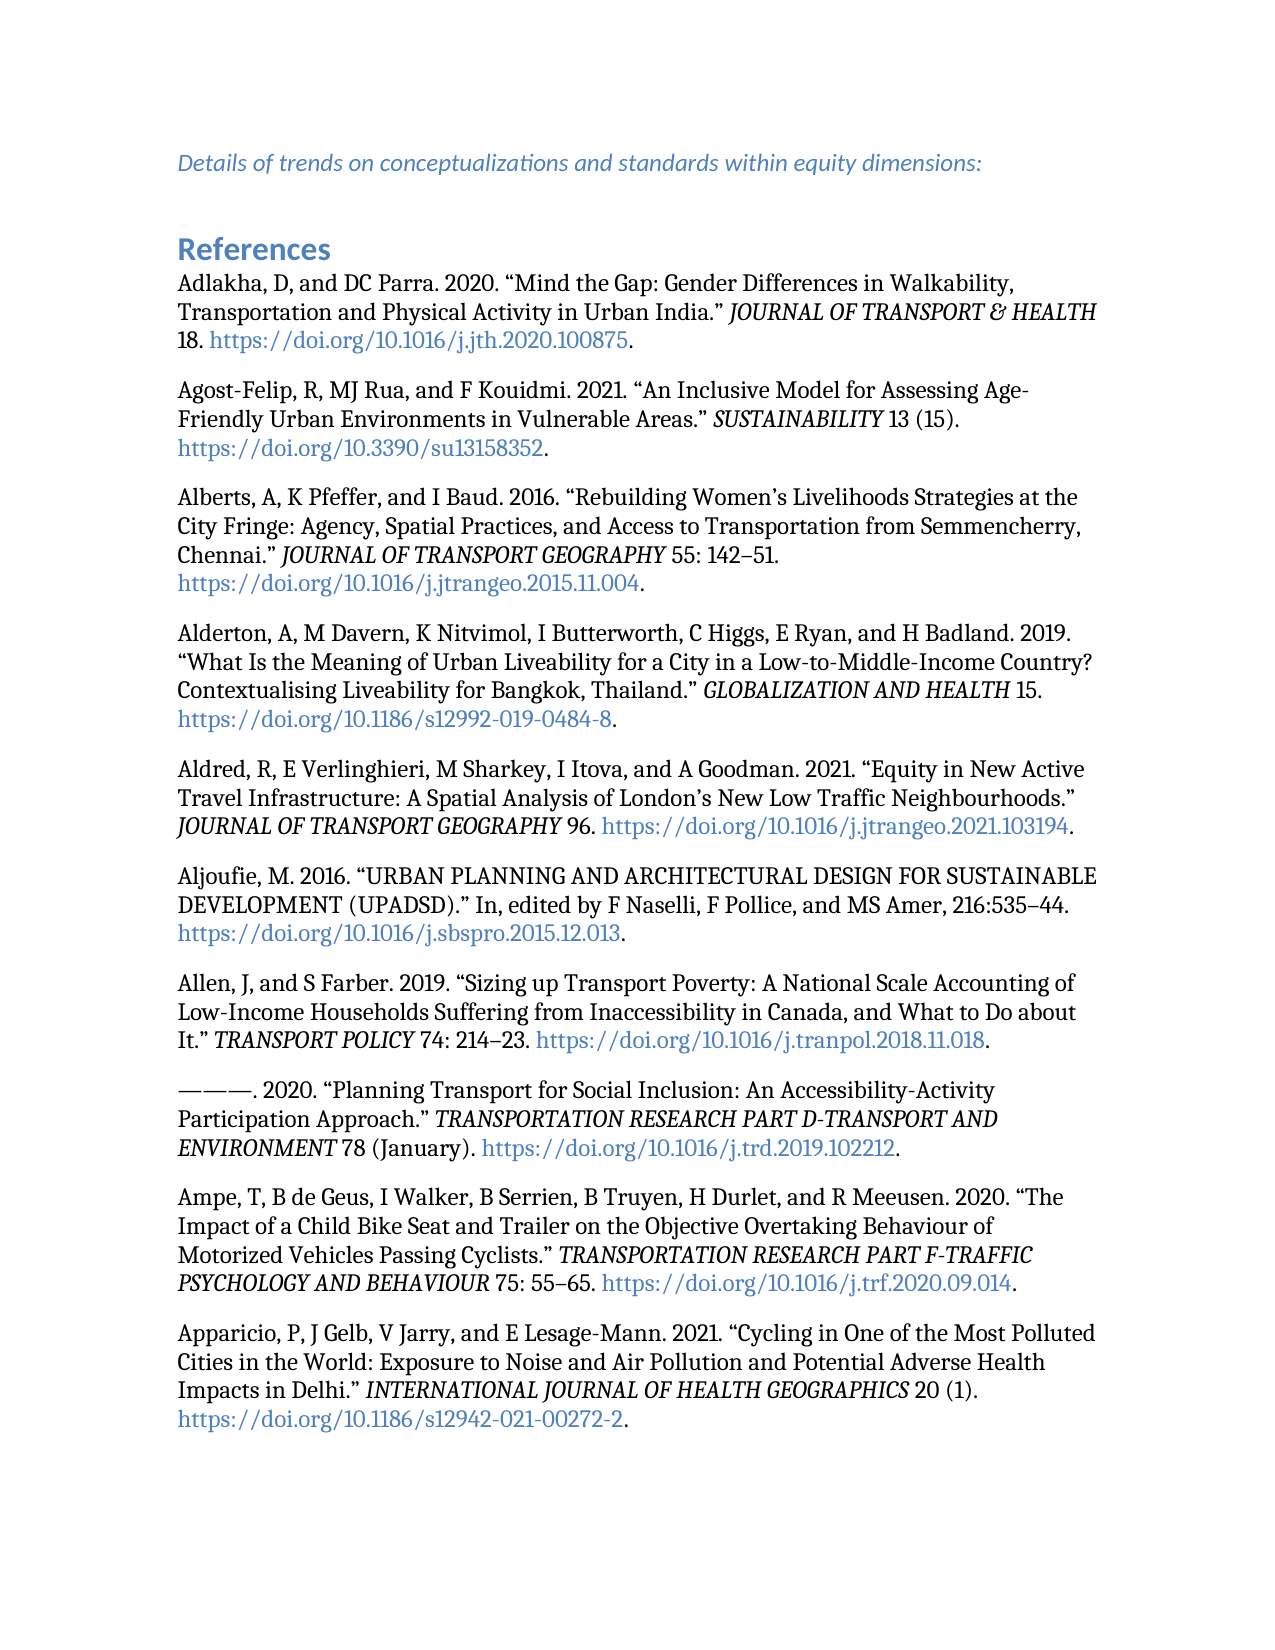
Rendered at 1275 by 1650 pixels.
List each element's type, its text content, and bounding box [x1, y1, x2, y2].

text Apparicio, P, J Gelb, V Jarry, and E Lesage-Mann. 2021. “Cycling in One of the Most Polluted Cities in the World: Exposure to Noise and Air Pollution and Potential Adverse Health Impacts in Delhi.” INTERNATIONAL JOURNAL OF HEALTH GEOGRAPHICS 20 (1). https://doi.org/10.1186/s12942-021-00272-2. [177, 1319, 1098, 1434]
text Ampe, T, B de Geus, I Walker, B Serrien, B Truyen, H Durlet, and R Meeusen. 2020. “The Impact of a Child Bike Seat and Trailer on the Objective Overtaking Behaviour of Motorized Vehicles Passing Cyclists.” TRANSPORTATION RESEARCH PART F-TRAFFIC PSYCHOLOGY AND BEHAVIOUR 75: 55–65. https://doi.org/10.1016/j.trf.2020.09.014. [177, 1183, 1098, 1298]
text Aldred, R, E Verlinghieri, M Sharkey, I Itova, and A Goodman. 2021. “Equity in New Active Travel Infrastructure: A Spatial Analysis of London’s New Low Traffic Neighbourhoods.” JOURNAL OF TRANSPORT GEOGRAPHY 96. https://doi.org/10.1016/j.jtrangeo.2021.103194. [177, 755, 1098, 841]
subtitle Details of trends on conceptualizations and standards within equity dimensions: [177, 148, 1098, 178]
text ———. 2020. “Planning Transport for Social Inclusion: An Accessibility-Activity Participation Approach.” TRANSPORTATION RESEARCH PART D-TRANSPORT AND ENVIRONMENT 78 (January). https://doi.org/10.1016/j.trd.2019.102212. [177, 1076, 1098, 1162]
text Alberts, A, K Pfeffer, and I Baud. 2016. “Rebuilding Women’s Livelihoods Strategies at the City Fringe: Agency, Spatial Practices, and Access to Transportation from Semmencherry, Chennai.” JOURNAL OF TRANSPORT GEOGRAPHY 55: 142–51. https://doi.org/10.1016/j.jtrangeo.2015.11.004. [177, 483, 1098, 598]
text Allen, J, and S Farber. 2019. “Sizing up Transport Poverty: A National Scale Accounting of Low-Income Households Suffering from Inaccessibility in Canada, and What to Do about It.” TRANSPORT POLICY 74: 214–23. https://doi.org/10.1016/j.tranpol.2018.11.018. [177, 969, 1098, 1055]
text Adlakha, D, and DC Parra. 2020. “Mind the Gap: Gender Differences in Walkability, Transportation and Physical Activity in Urban India.” JOURNAL OF TRANSPORT & HEALTH 18. https://doi.org/10.1016/j.jth.2020.100875. [177, 269, 1098, 355]
subtitle References [177, 228, 1098, 269]
text Aljoufie, M. 2016. “URBAN PLANNING AND ARCHITECTURAL DESIGN FOR SUSTAINABLE DEVELOPMENT (UPADSD).” In, edited by F Naselli, F Pollice, and MS Amer, 216:535–44. https://doi.org/10.1016/j.sbspro.2015.12.013. [177, 862, 1098, 948]
text Alderton, A, M Davern, K Nitvimol, I Butterworth, C Higgs, E Ryan, and H Badland. 2019. “What Is the Meaning of Urban Liveability for a City in a Low-to-Middle-Income Country? Contextualising Liveability for Bangkok, Thailand.” GLOBALIZATION AND HEALTH 15. https://doi.org/10.1186/s12992-019-0484-8. [177, 619, 1098, 734]
text Agost-Felip, R, MJ Rua, and F Kouidmi. 2021. “An Inclusive Model for Assessing Age-Friendly Urban Environments in Vulnerable Areas.” SUSTAINABILITY 13 (15). https://doi.org/10.3390/su13158352. [177, 376, 1098, 462]
